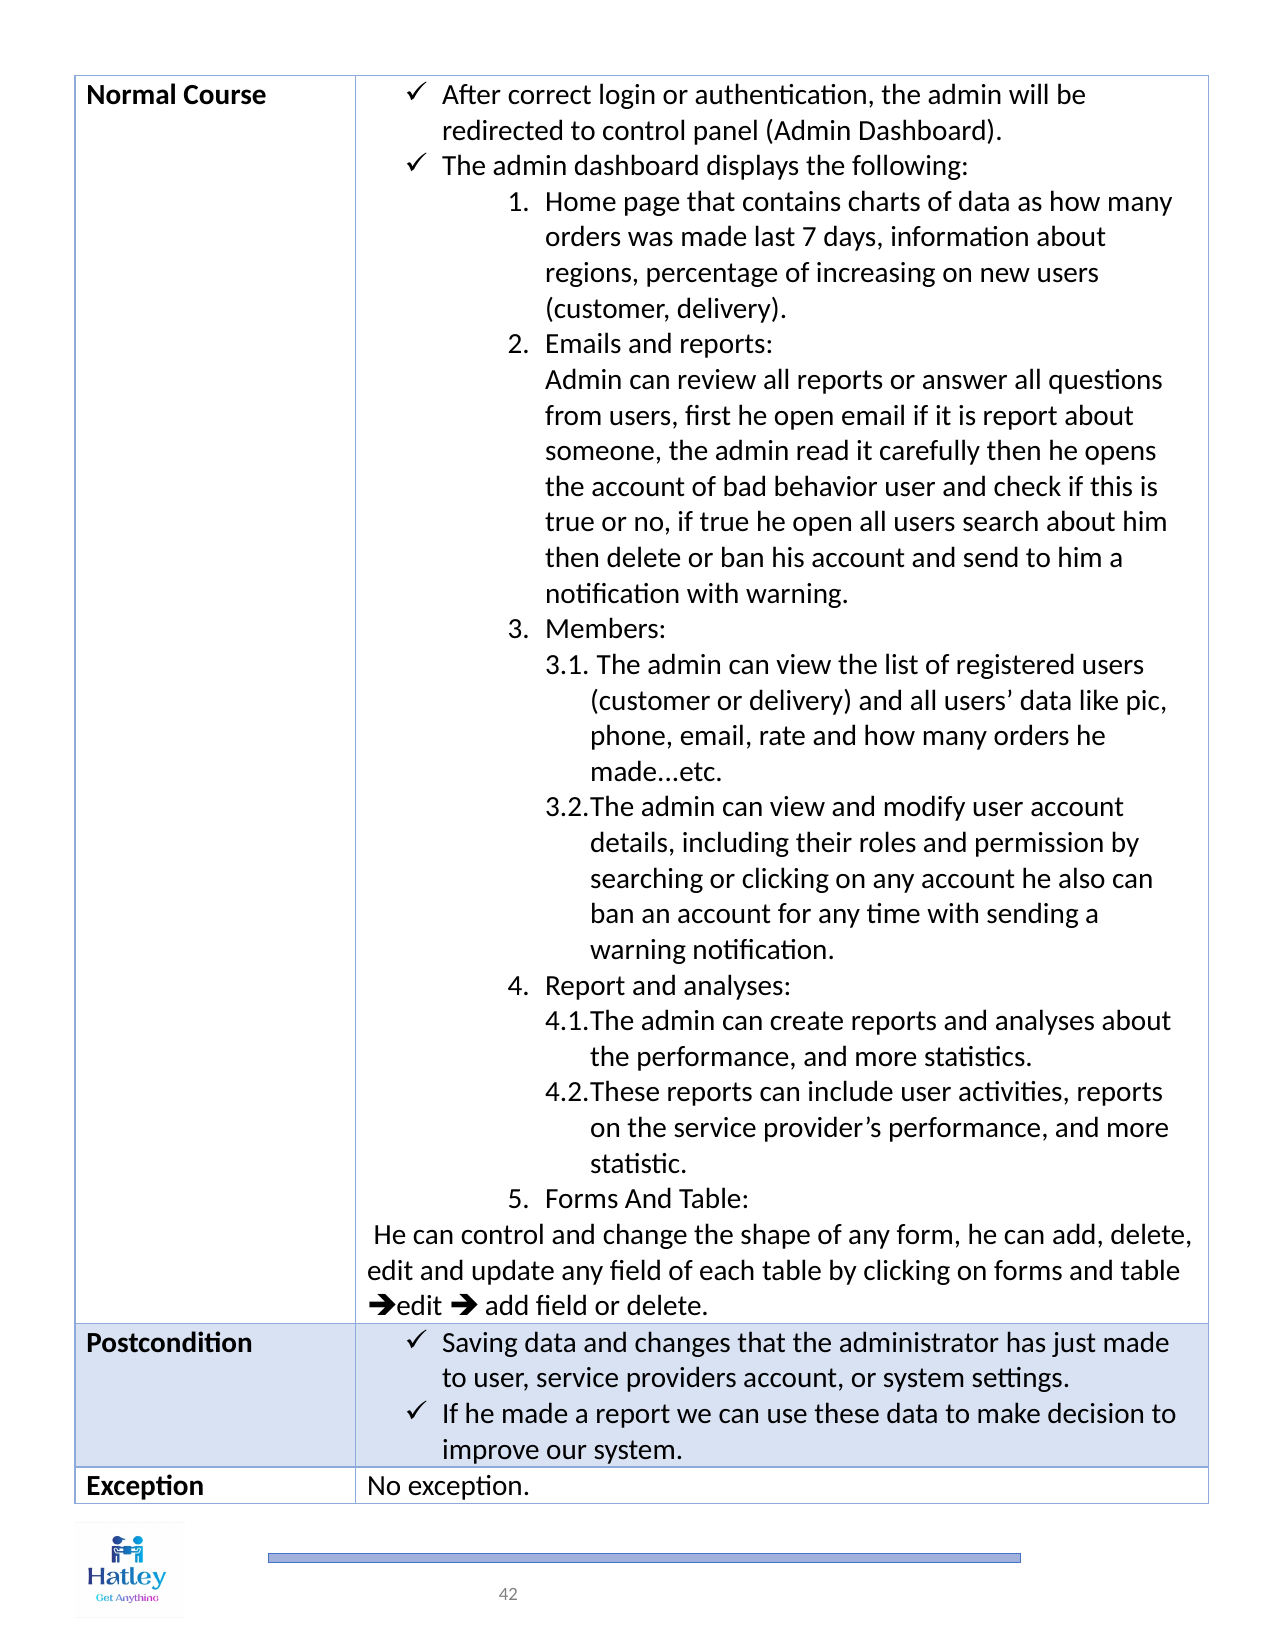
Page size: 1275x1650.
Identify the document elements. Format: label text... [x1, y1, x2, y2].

table_cell Normal Course [76, 76, 355, 1323]
table_cell Postcondition [76, 1324, 355, 1466]
picture [75, 1522, 185, 1618]
table_cell Exception [76, 1468, 355, 1503]
table_cell Saving data and changes that the administrator has just made to user, service providers account, or system settings. If he made a report we can use these data to make decision to improve our system. [356, 1324, 1208, 1466]
table_cell No exception. [356, 1468, 1208, 1503]
table_cell After correct login or authentication, the admin will be redirected to control panel (Admin Dashboard). The admin dashboard displays the following: Home page that contains charts of data as how many orders was made last 7 days, information about regions, percentage of increasing on new users (customer, delivery). Emails and reports: Admin can review all reports or answer all questions from users, first he open email if it is report about someone, the admin read it carefully then he opens the account of bad behavior user and check if this is true or no, if true he open all users search about him then delete or ban his account and send to him a notification with warning. Members: The admin can view the list of registered users (customer or delivery) and all users’ data like pic, phone, email, rate and how many orders he made...etc. The admin can view and modify user account details, including their roles and permission by searching or clicking on any account he also can ban an account for any time with sending a warning notification. Report and analyses: The admin can create reports and analyses about the performance, and more statistics. These reports can include user activities, reports on the service provider’s performance, and more statistic. Forms And Table: He can control and change the shape of any form, he can add, delete, edit and update any field of each table by clicking on forms and table edit add field or delete. [356, 76, 1208, 1323]
